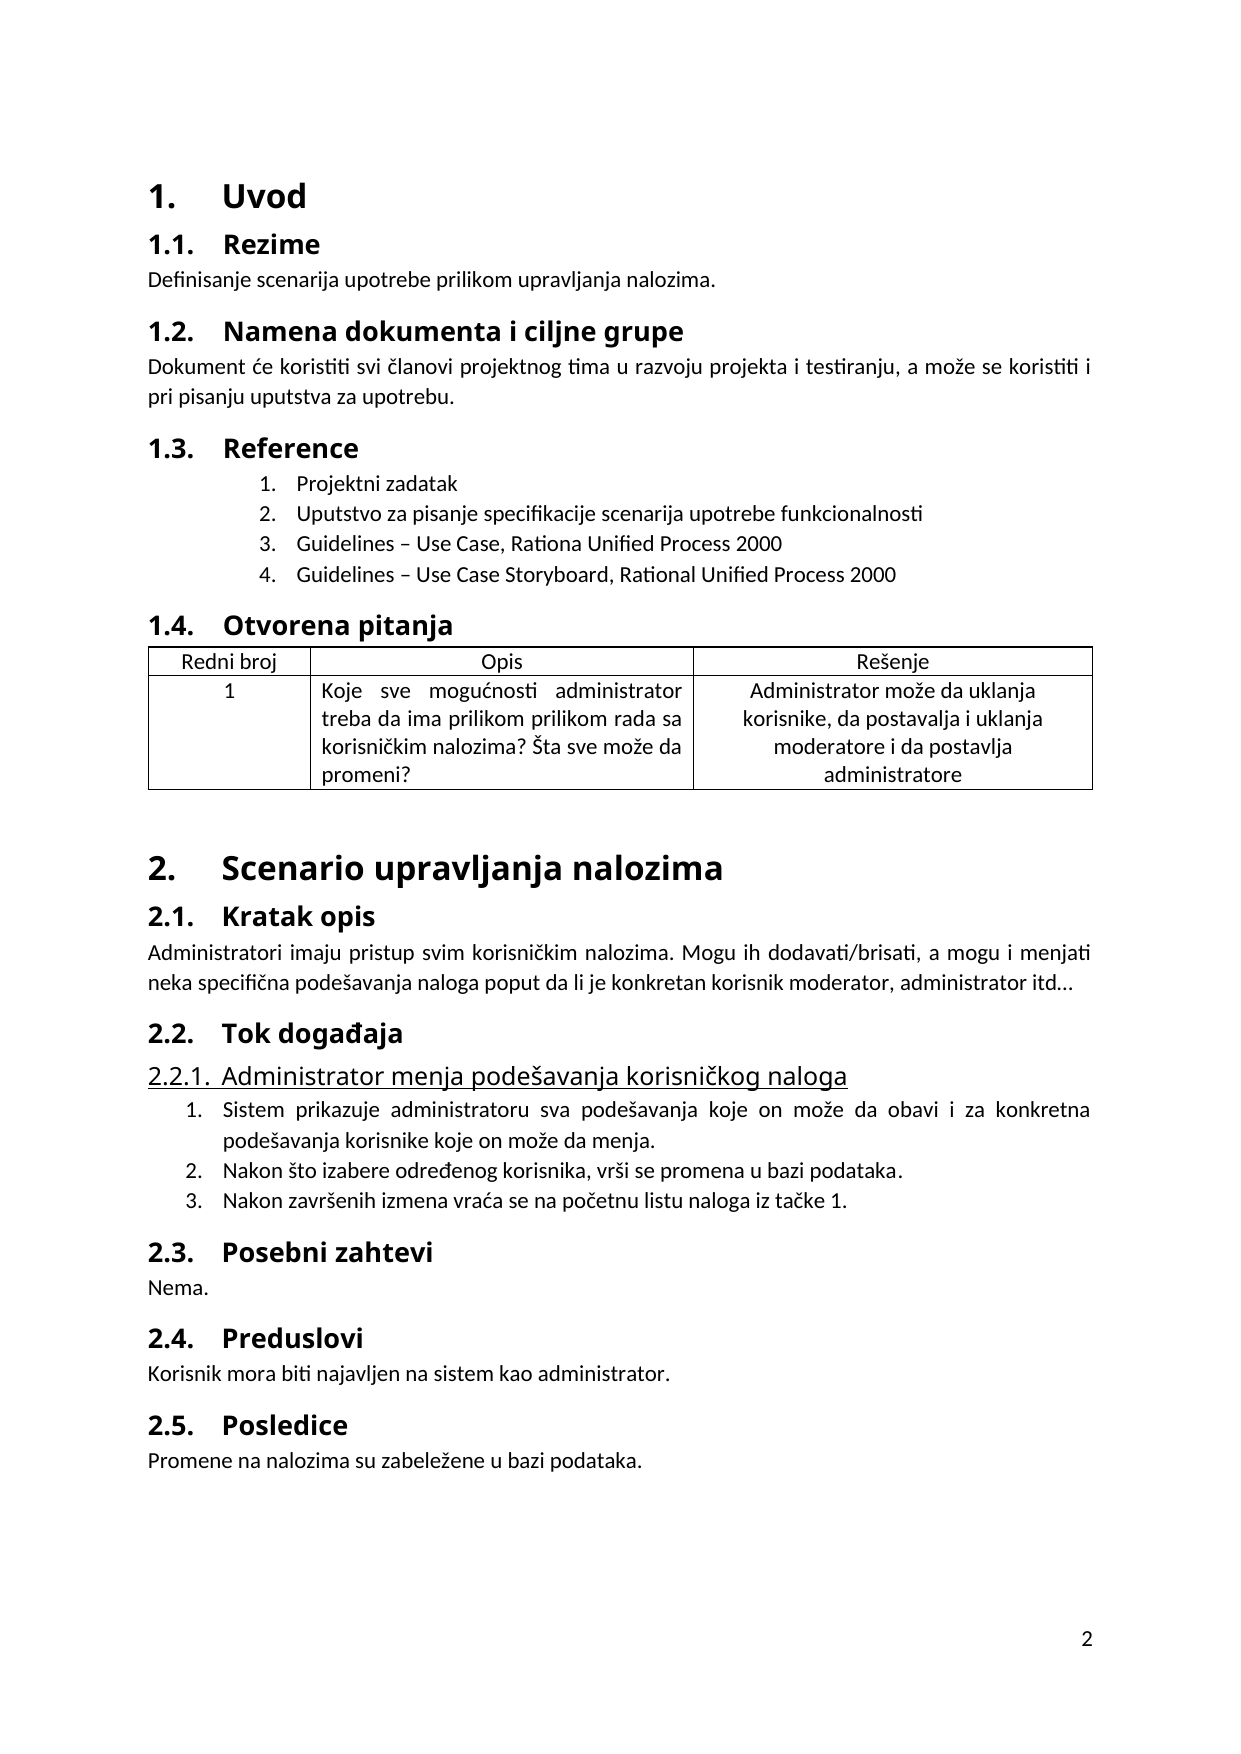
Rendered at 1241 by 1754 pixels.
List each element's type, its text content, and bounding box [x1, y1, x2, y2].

subtitle 2.1. Kratak opis [148, 898, 1093, 935]
list Uputstvo za pisanje specifikacije scenarija upotrebe funkcionalnosti [259, 499, 1093, 527]
text Promene na nalozima su zabeležene u bazi podataka. [148, 1446, 1093, 1474]
text Definisanje scenarija upotrebe prilikom upravljanja nalozima. [148, 266, 1093, 293]
text Administratori imaju pristup svim korisničkim nalozima. Mogu ih dodavati/brisati, a mogu i menjati neka specifična podešavanja naloga poput da li je konkretan korisnik moderator, administrator itd… [148, 938, 1093, 996]
table_cell Administrator može da uklanja korisnike, da postavalja i uklanja moderatore i da postavlja administratore [694, 676, 1092, 788]
subtitle 2.2. Tok događaja [148, 1015, 1093, 1052]
subtitle 2.2.1. Administrator menja podešavanja korisničkog naloga [148, 1059, 1093, 1093]
subtitle Uvod [148, 173, 1093, 218]
subtitle 2.3. Posebni zahtevi [148, 1233, 1093, 1270]
subtitle Reference [148, 429, 1093, 466]
table_cell Koje sve mogućnosti administrator treba da ima prilikom prilikom rada sa korisničkim nalozima? Šta sve može da promeni? [311, 676, 693, 788]
list Nakon što izabere određenog korisnika, vrši se promena u bazi podataka. [185, 1156, 1093, 1184]
subtitle Rezime [148, 226, 1093, 263]
text Korisnik mora biti najavljen na sistem kao administrator. [148, 1359, 1093, 1387]
list Projektni zadatak [259, 469, 1093, 497]
table_header Opis [311, 648, 693, 675]
list Guidelines – Use Case, Rationa Unified Process 2000 [259, 529, 1093, 557]
subtitle Otvorena pitanja [148, 607, 1093, 643]
table_header Rešenje [694, 648, 1092, 675]
subtitle 2.4. Preduslovi [148, 1320, 1093, 1357]
list Nakon završenih izmena vraća se na početnu listu naloga iz tačke 1. [185, 1186, 1093, 1214]
text Dokument će koristiti svi članovi projektnog tima u razvoju projekta i testiranju, a može se koristiti i pri pisanju uputstva za upotrebu. [148, 352, 1093, 410]
text Nema. [148, 1273, 1093, 1301]
subtitle 2.5. Posledice [148, 1406, 1093, 1443]
list Guidelines – Use Case Storyboard, Rational Unified Process 2000 [259, 560, 1093, 588]
subtitle Scenario upravljanja nalozima [148, 845, 1093, 890]
subtitle Namena dokumenta i ciljne grupe [148, 312, 1093, 349]
table_cell 1 [149, 676, 310, 788]
table_header Redni broj [149, 648, 310, 675]
list Sistem prikazuje administratoru sva podešavanja koje on može da obavi i za konkretna podešavanja korisnike koje on može da menja. [185, 1096, 1093, 1154]
